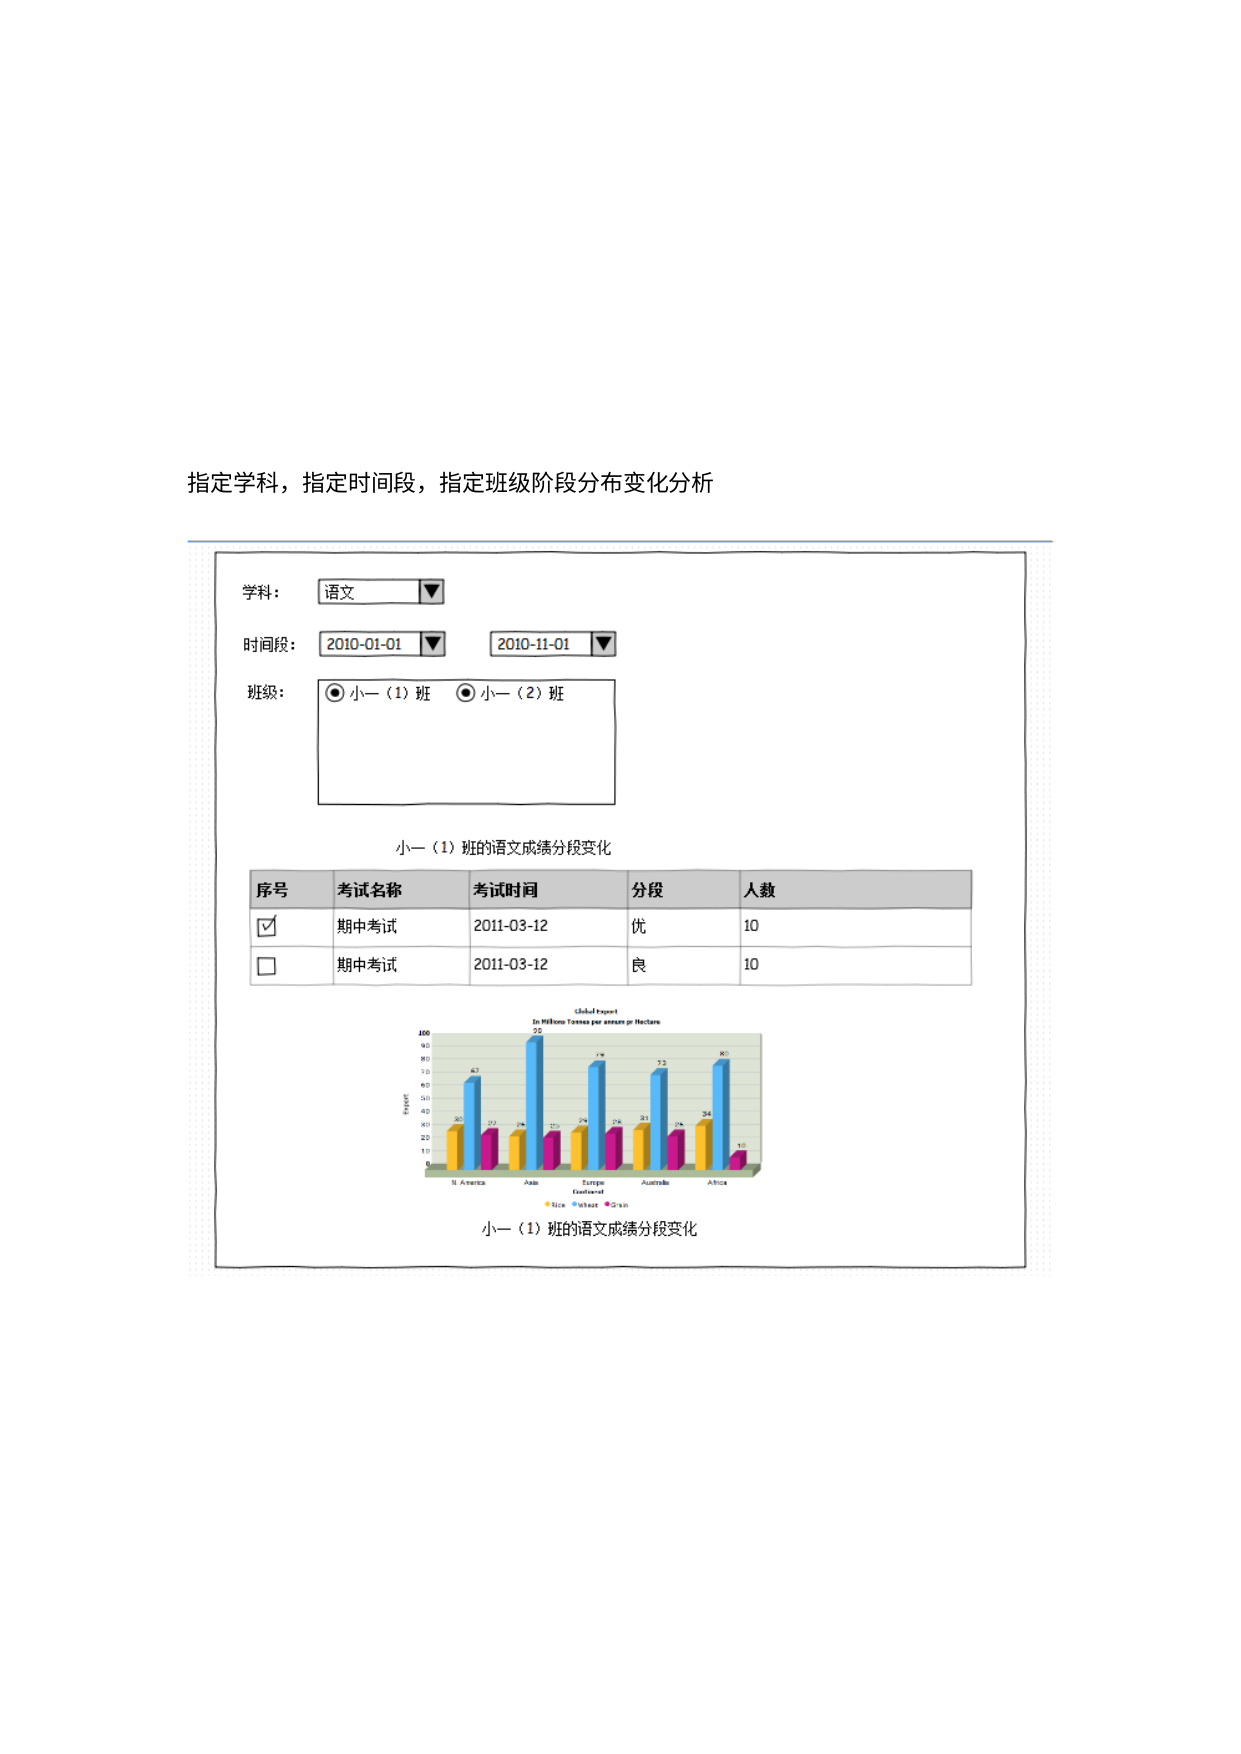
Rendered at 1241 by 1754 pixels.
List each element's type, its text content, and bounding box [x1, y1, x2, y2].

text 指定学科，指定时间段，指定班级阶段分布变化分析 [187, 449, 1053, 514]
picture [187, 540, 1053, 1276]
